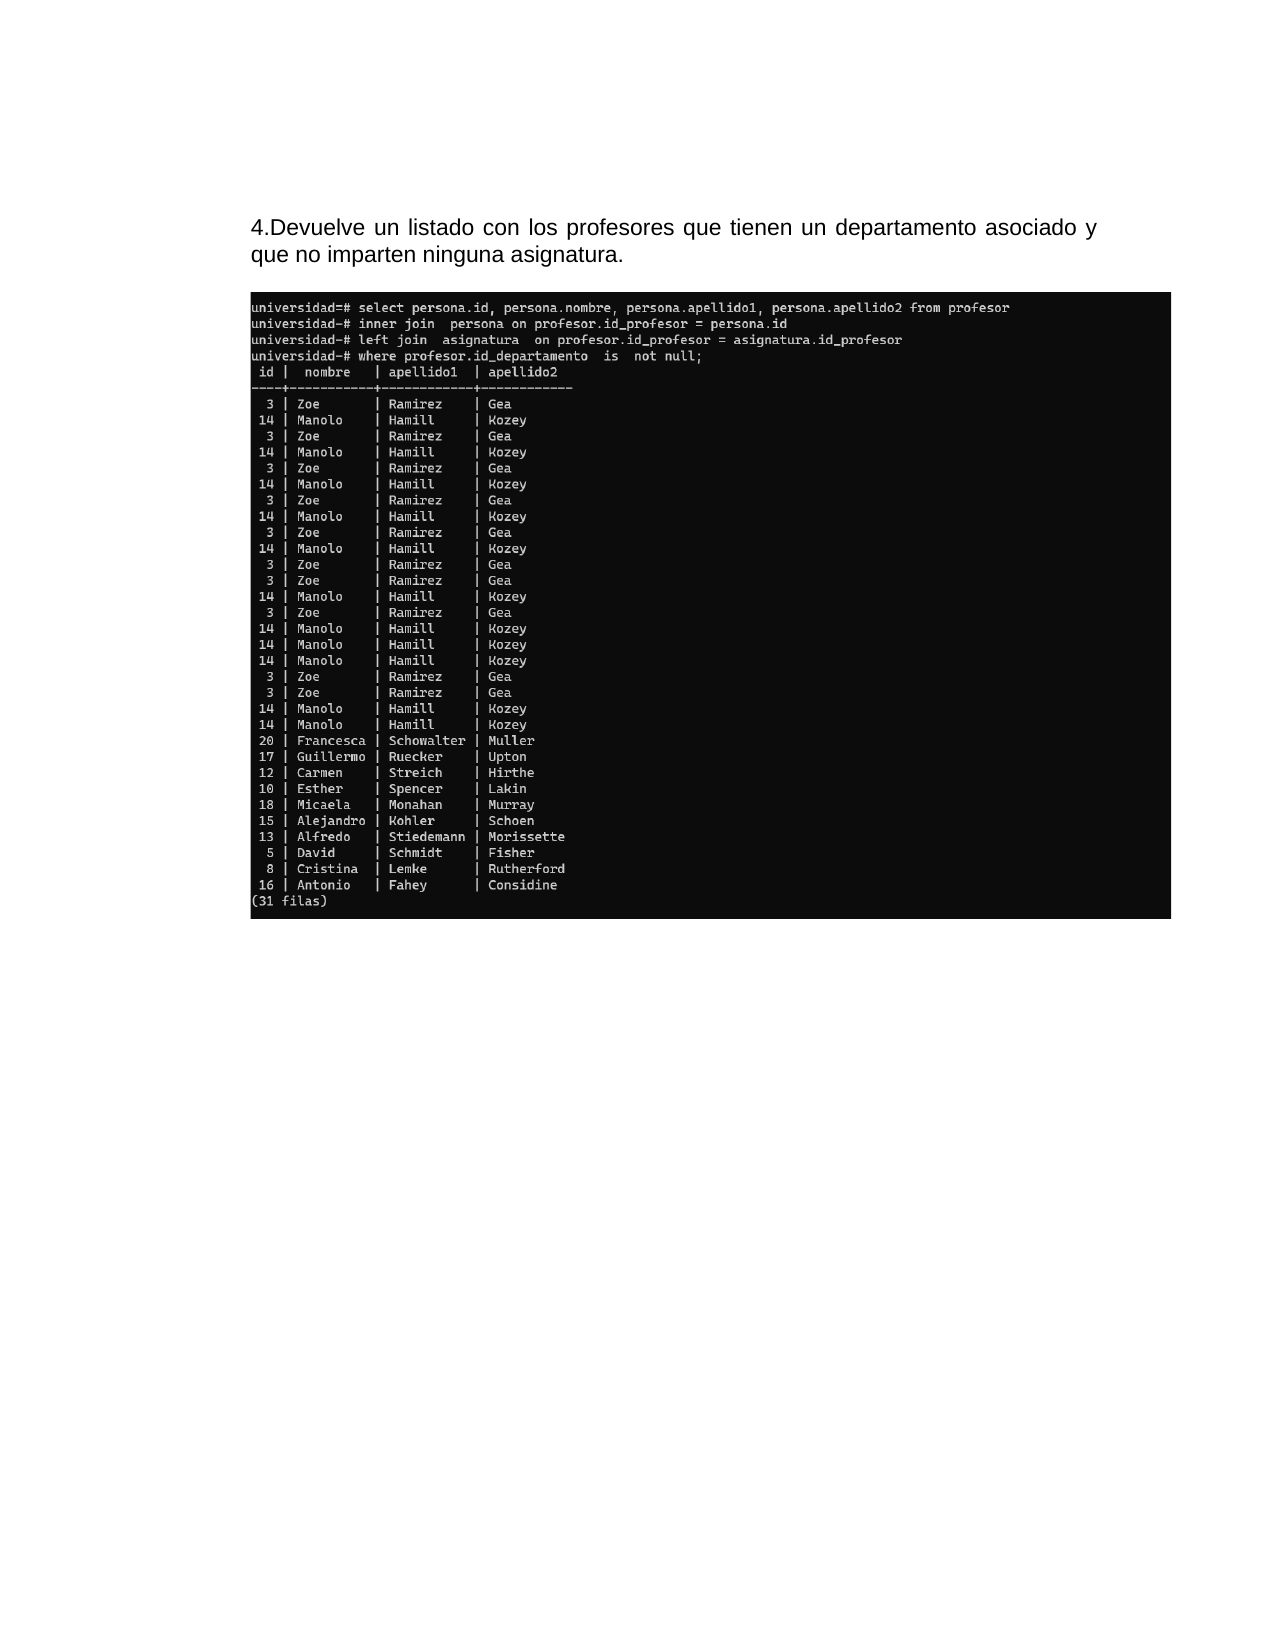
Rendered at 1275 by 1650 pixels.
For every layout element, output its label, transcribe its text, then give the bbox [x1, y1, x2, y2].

text 4.Devuelve un listado con los profesores que tienen un departamento asociado y que no imparten ninguna asignatura. [251, 214, 1098, 267]
picture [250, 292, 1172, 919]
